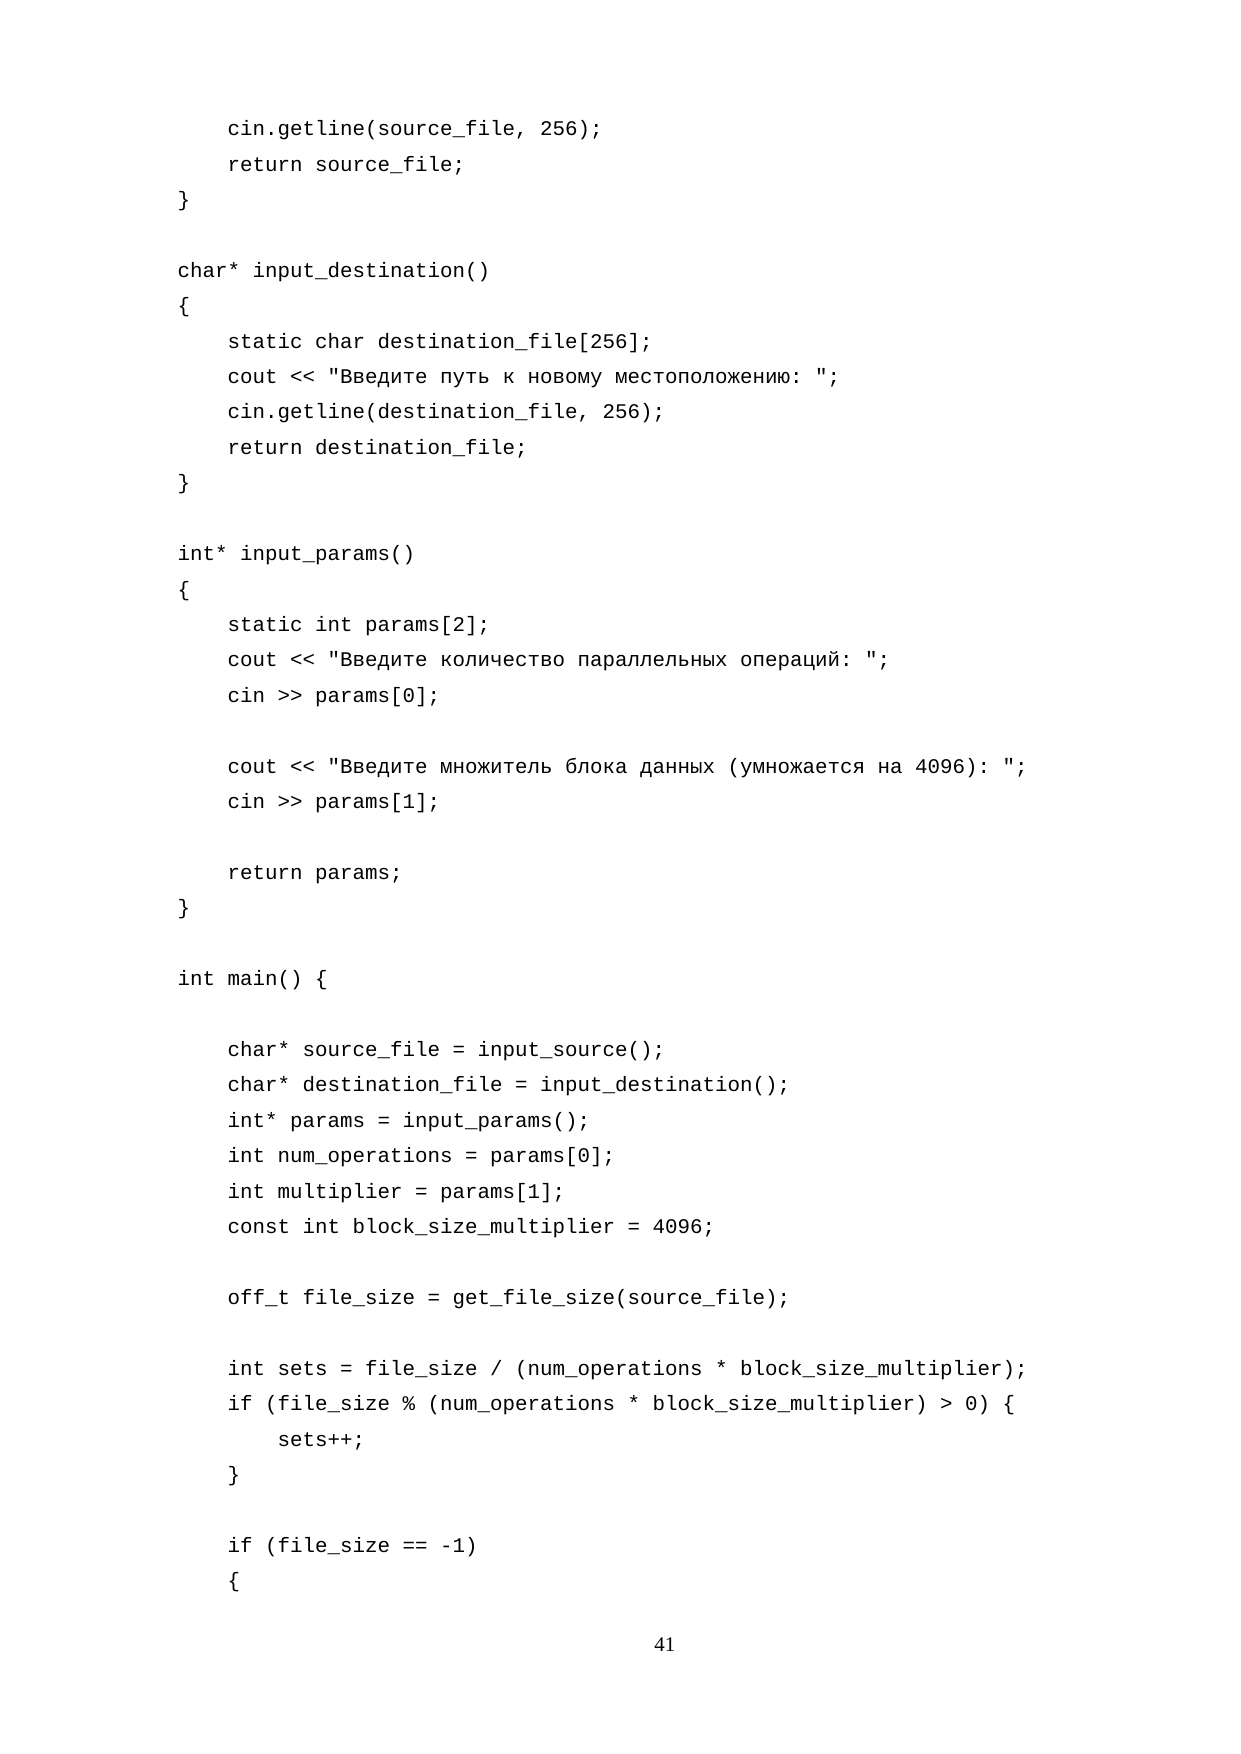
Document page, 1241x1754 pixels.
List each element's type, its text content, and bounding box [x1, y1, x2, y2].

text int* input_params() [177, 543, 1152, 567]
text cout << "Введите множитель блока данных (умножается на 4096): "; [177, 756, 1152, 779]
text cin.getline(destination_file, 256); [177, 401, 1152, 425]
text } [177, 189, 1152, 213]
text char* destination_file = input_destination(); [177, 1074, 1152, 1098]
text } [177, 897, 1152, 921]
text if (file_size % (num_operations * block_size_multiplier) > 0) { [177, 1393, 1152, 1417]
text { [177, 1570, 1152, 1594]
text cin.getline(source_file, 256); [177, 118, 1152, 142]
text return source_file; [177, 153, 1152, 177]
text } [177, 1464, 1152, 1488]
text int main() { [177, 968, 1152, 992]
text static char destination_file[256]; [177, 331, 1152, 354]
text cin >> params[0]; [177, 685, 1152, 708]
text cout << "Введите количество параллельных операций: "; [177, 649, 1152, 673]
text off_t file_size = get_file_size(source_file); [177, 1287, 1152, 1311]
text { [177, 295, 1152, 319]
text return destination_file; [177, 437, 1152, 461]
text int multiplier = params[1]; [177, 1181, 1152, 1204]
text char* input_destination() [177, 260, 1152, 283]
text { [177, 578, 1152, 602]
text char* source_file = input_source(); [177, 1039, 1152, 1063]
text int num_operations = params[0]; [177, 1145, 1152, 1169]
text static int params[2]; [177, 614, 1152, 638]
text int sets = file_size / (num_operations * block_size_multiplier); [177, 1358, 1152, 1381]
text if (file_size == -1) [177, 1535, 1152, 1558]
text int* params = input_params(); [177, 1110, 1152, 1133]
text cout << "Введите путь к новому местоположению: "; [177, 366, 1152, 390]
text sets++; [177, 1428, 1152, 1452]
text return params; [177, 862, 1152, 886]
text cin >> params[1]; [177, 791, 1152, 815]
text const int block_size_multiplier = 4096; [177, 1216, 1152, 1240]
text } [177, 472, 1152, 496]
